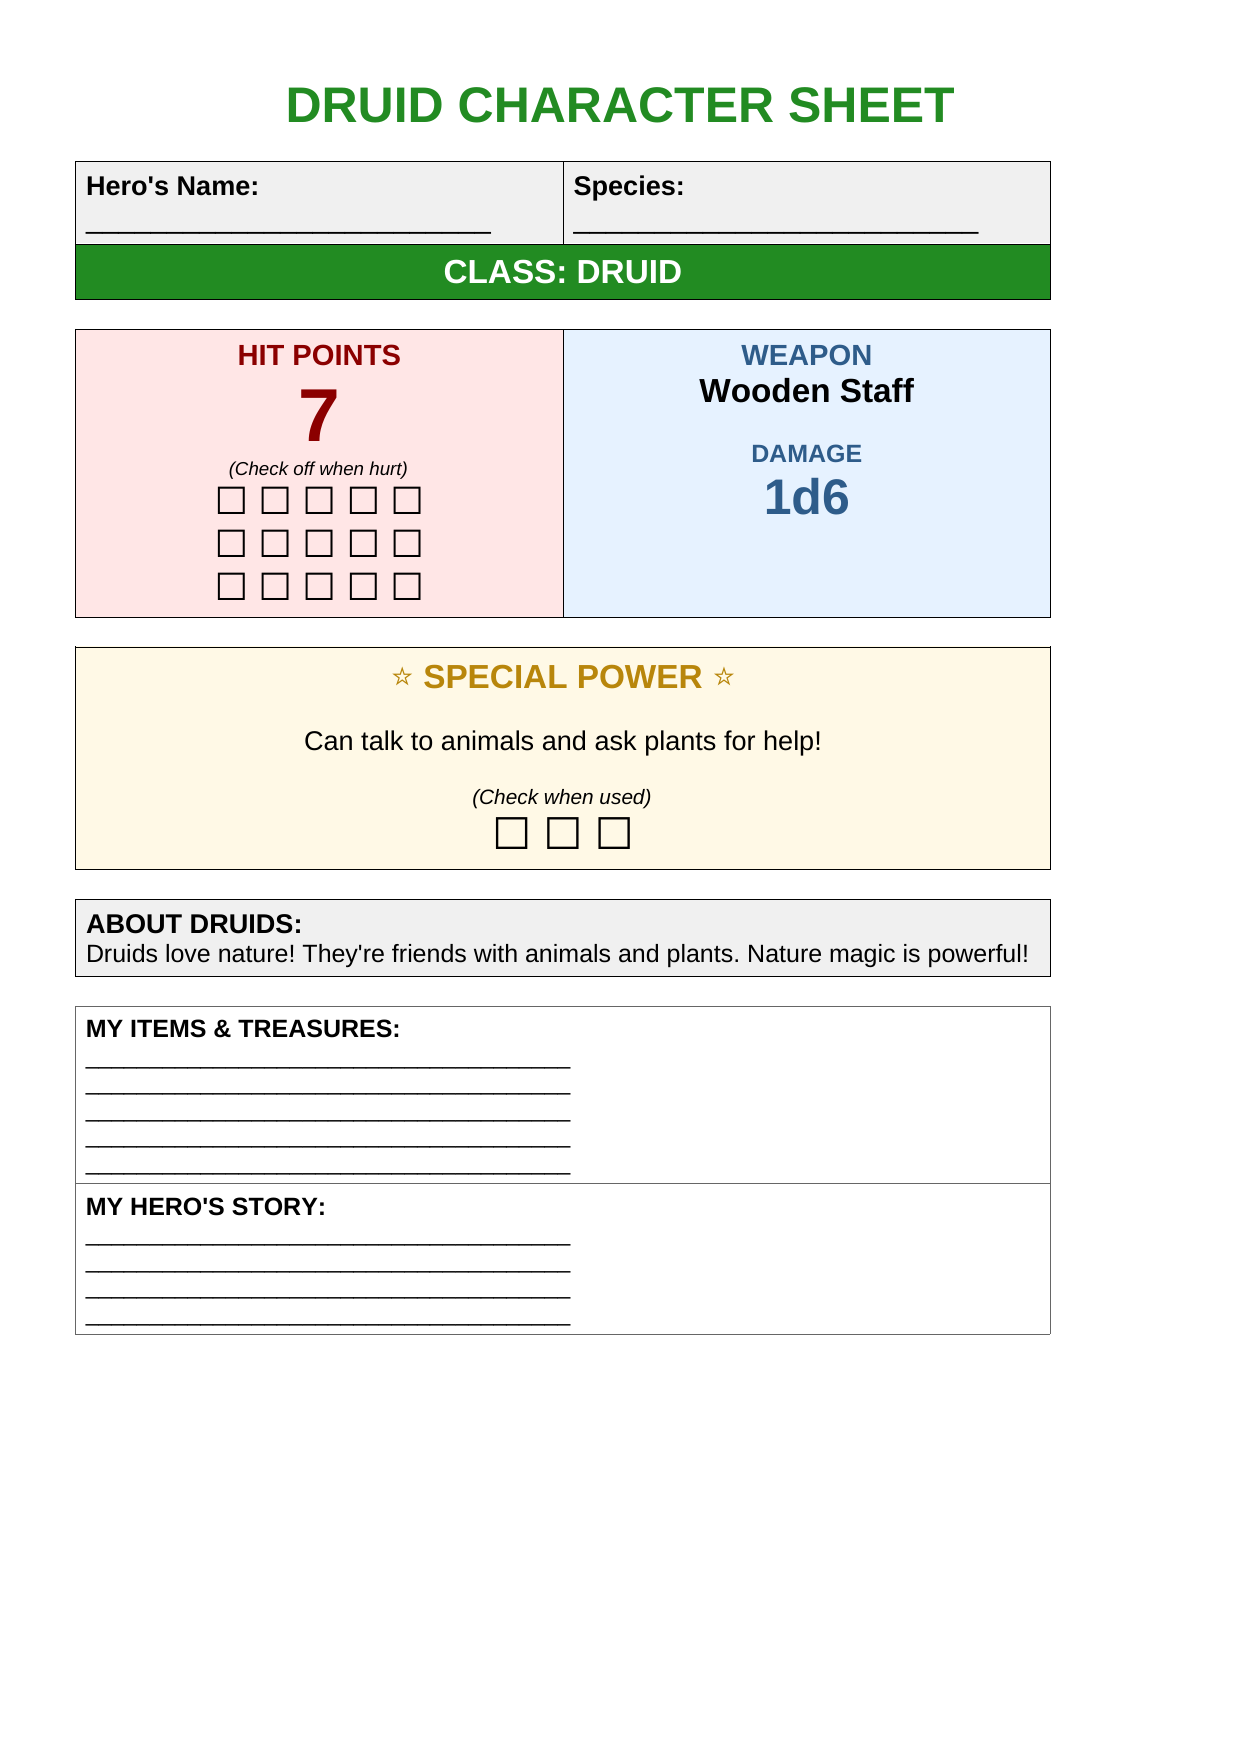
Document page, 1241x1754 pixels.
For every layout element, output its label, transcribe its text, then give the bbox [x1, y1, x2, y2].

table_header Species: _________________________ [564, 162, 1050, 243]
table_header ⭐ SPECIAL POWER ⭐ Can talk to animals and ask plants for help! (Check when used) ☐ ☐ ☐ [76, 648, 1050, 869]
table_header HIT POINTS 7 (Check off when hurt) ☐ ☐ ☐ ☐ ☐ ☐ ☐ ☐ ☐ ☐ ☐ ☐ ☐ ☐ ☐ [76, 330, 563, 617]
table_header ABOUT DRUIDS: Druids love nature! They're friends with animals and plants. Nature magic is powerful! [76, 900, 1050, 976]
table_cell MY HERO'S STORY: ______________________________________ ______________________________________ ______________________________________ ______________________________________ [76, 1184, 1050, 1334]
text DRUID CHARACTER SHEET [75, 75, 1165, 132]
table_header Hero's Name: _________________________ [76, 162, 563, 243]
table_cell CLASS: DRUID [76, 245, 1050, 299]
table_header WEAPON Wooden Staff DAMAGE 1d6 [564, 330, 1050, 617]
table_header MY ITEMS & TREASURES: ______________________________________ ______________________________________ ______________________________________ ______________________________________ ______________________________________ [76, 1007, 1050, 1183]
